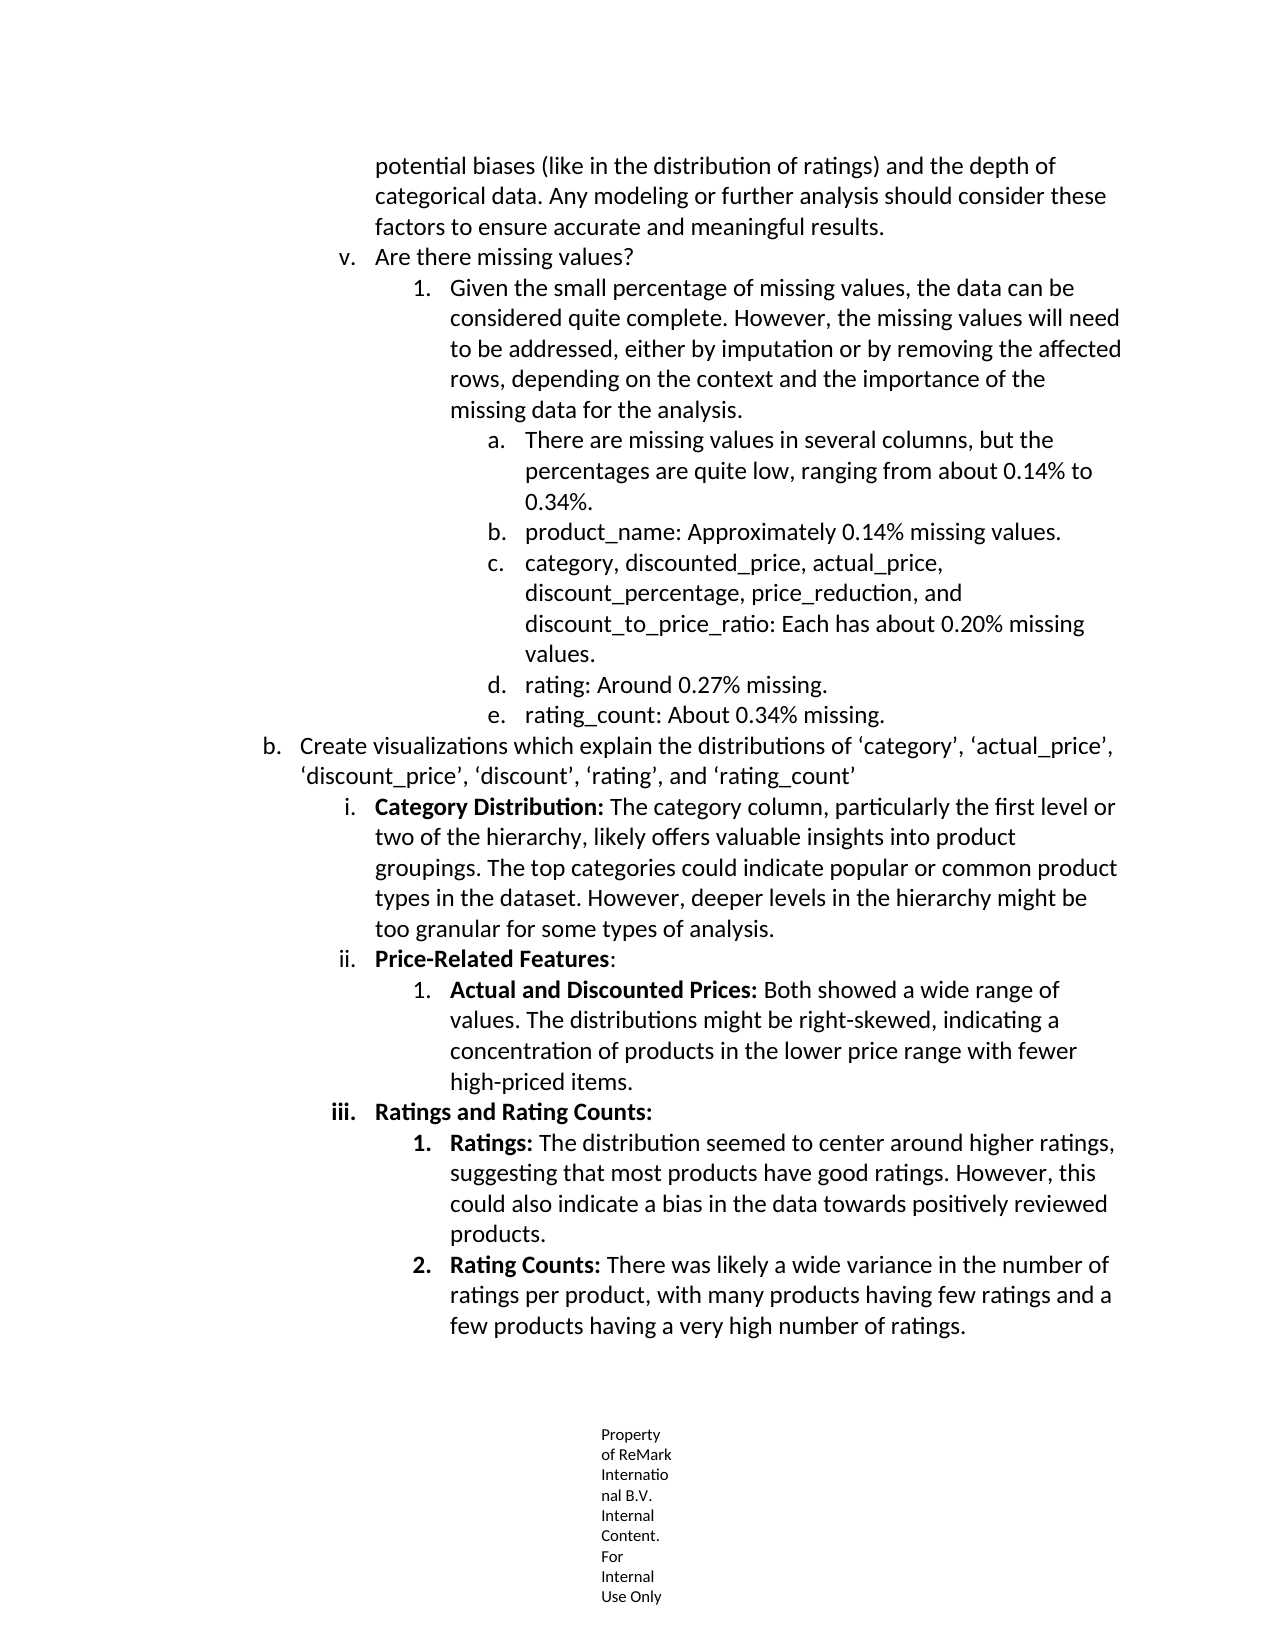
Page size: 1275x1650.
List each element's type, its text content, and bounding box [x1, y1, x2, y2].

list Are there missing values? [356, 242, 1125, 272]
list Price-Related Features: [356, 943, 1125, 974]
list rating_count: About 0.34% missing. [487, 699, 1125, 730]
list Actual and Discounted Prices: Both showed a wide range of values. The distributions might be right-skewed, indicating a concentration of products in the lower price range with fewer high-priced items. [412, 974, 1125, 1096]
list rating: Around 0.27% missing. [487, 669, 1125, 699]
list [356, 150, 1125, 242]
list Category Distribution: The category column, particularly the first level or two of the hierarchy, likely offers valuable insights into product groupings. The top categories could indicate popular or common product types in the dataset. However, deeper levels in the hierarchy might be too granular for some types of analysis. [356, 791, 1125, 943]
list category, discounted_price, actual_price, discount_percentage, price_reduction, and discount_to_price_ratio: Each has about 0.20% missing values. [487, 547, 1125, 669]
list Create visualizations which explain the distributions of ‘category’, ‘actual_price’, ‘discount_price’, ‘discount’, ‘rating’, and ‘rating_count’ [262, 730, 1125, 791]
list Rating Counts: There was likely a wide variance in the number of ratings per product, with many products having few ratings and a few products having a very high number of ratings. [412, 1249, 1125, 1340]
list product_name: Approximately 0.14% missing values. [487, 516, 1125, 547]
list There are missing values in several columns, but the percentages are quite low, ranging from about 0.14% to 0.34%. [487, 425, 1125, 516]
list Ratings and Rating Counts: [356, 1096, 1125, 1127]
list Given the small percentage of missing values, the data can be considered quite complete. However, the missing values will need to be addressed, either by imputation or by removing the affected rows, depending on the context and the importance of the missing data for the analysis. [412, 272, 1125, 425]
list Ratings: The distribution seemed to center around higher ratings, suggesting that most products have good ratings. However, this could also indicate a bias in the data towards positively reviewed products. [412, 1127, 1125, 1249]
